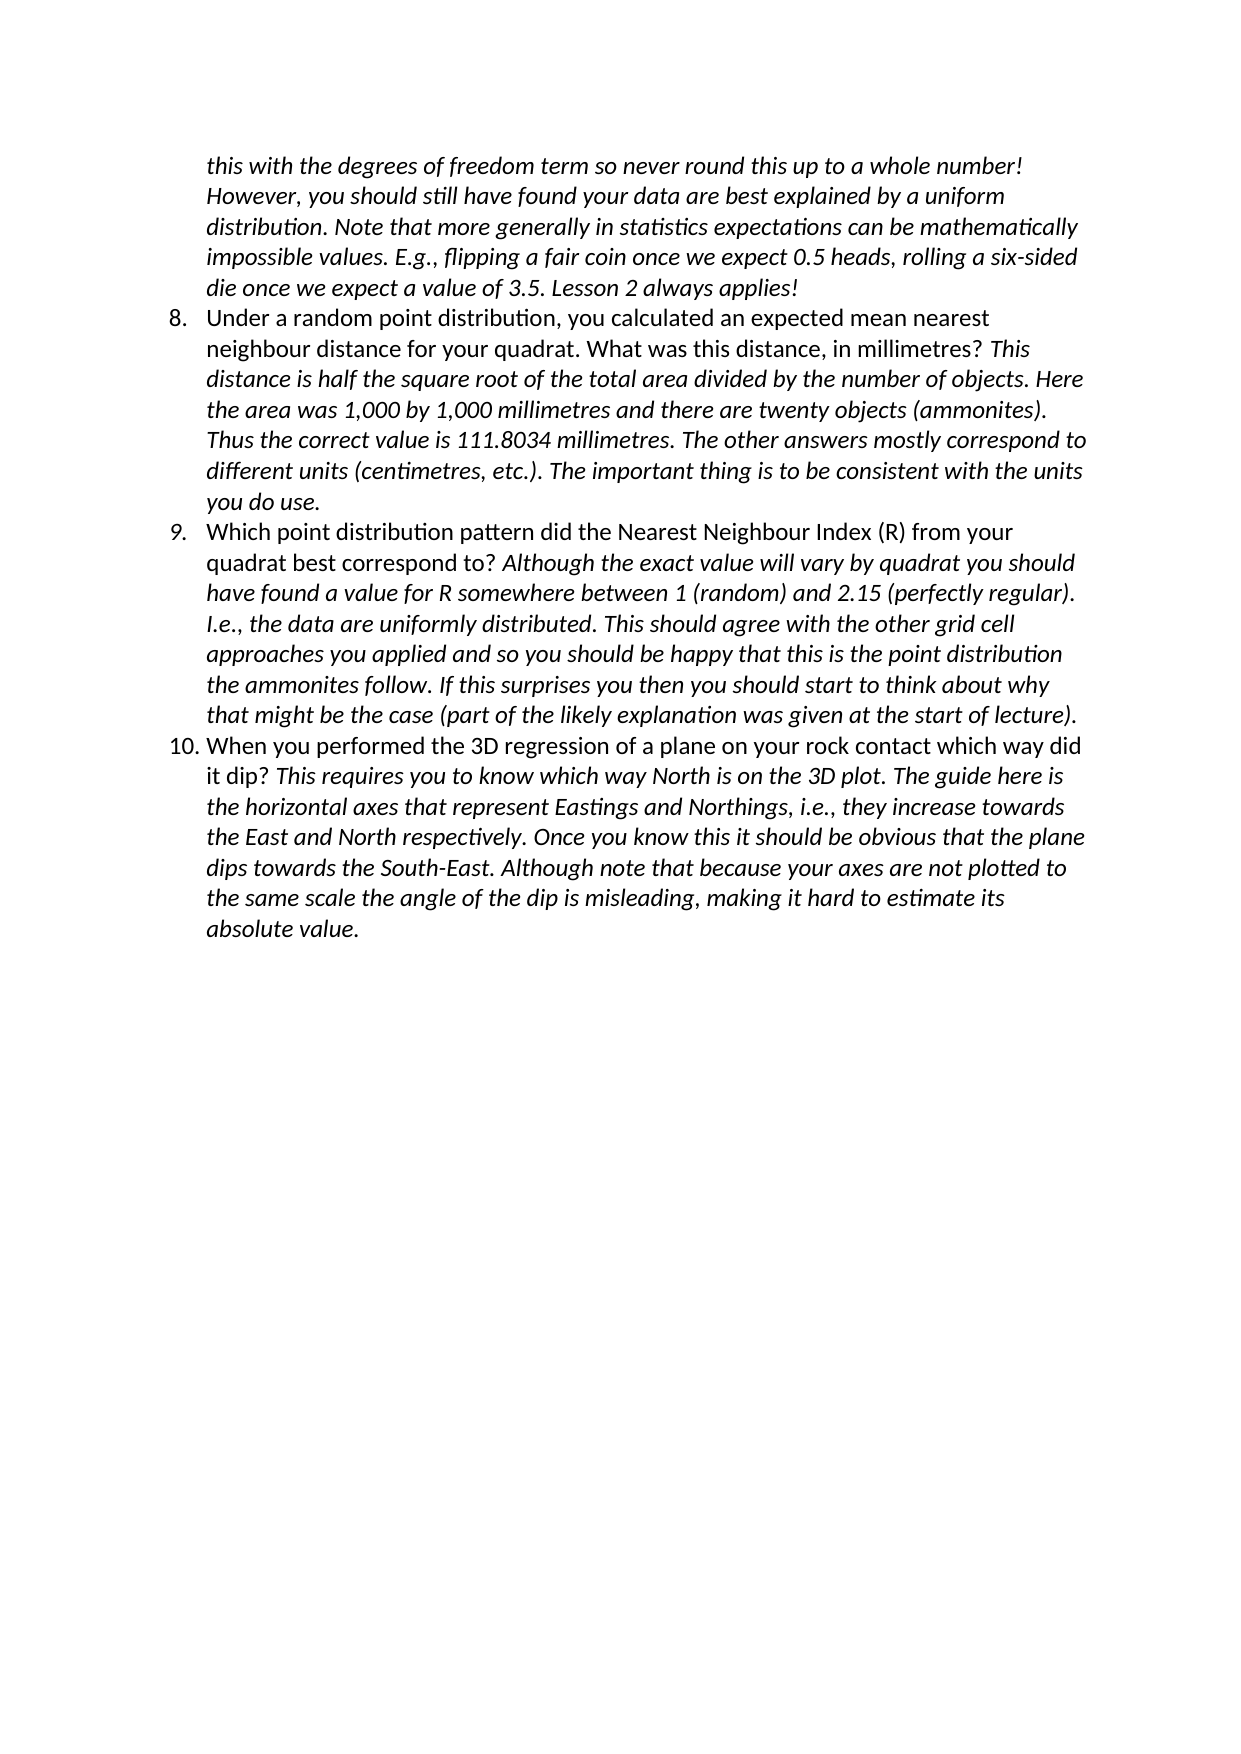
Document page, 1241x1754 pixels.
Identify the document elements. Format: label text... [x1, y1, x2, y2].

list Which point distribution pattern did the Nearest Neighbour Index (R) from your quadrat best correspond to? Although the exact value will vary by quadrat you should have found a value for R somewhere between 1 (random) and 2.15 (perfectly regular). I.e., the data are uniformly distributed. This should agree with the other grid cell approaches you applied and so you should be happy that this is the point distribution the ammonites follow. If this surprises you then you should start to think about why that might be the case (part of the likely explanation was given at the start of lecture). [169, 516, 1090, 730]
list Under a random point distribution, you calculated an expected mean nearest neighbour distance for your quadrat. What was this distance, in millimetres? This distance is half the square root of the total area divided by the number of objects. Here the area was 1,000 by 1,000 millimetres and there are twenty objects (ammonites). Thus the correct value is 111.8034 millimetres. The other answers mostly correspond to different units (centimetres, etc.). The important thing is to be consistent with the units you do use. [169, 303, 1090, 516]
list When you performed the 3D regression of a plane on your rock contact which way did it dip? This requires you to know which way North is on the 3D plot. The guide here is the horizontal axes that represent Eastings and Northings, i.e., they increase towards the East and North respectively. Once you know this it should be obvious that the plane dips towards the South-East. Although note that because your axes are not plotted to the same scale the angle of the dip is misleading, making it hard to estimate its absolute value. [169, 730, 1090, 943]
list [169, 150, 1090, 303]
